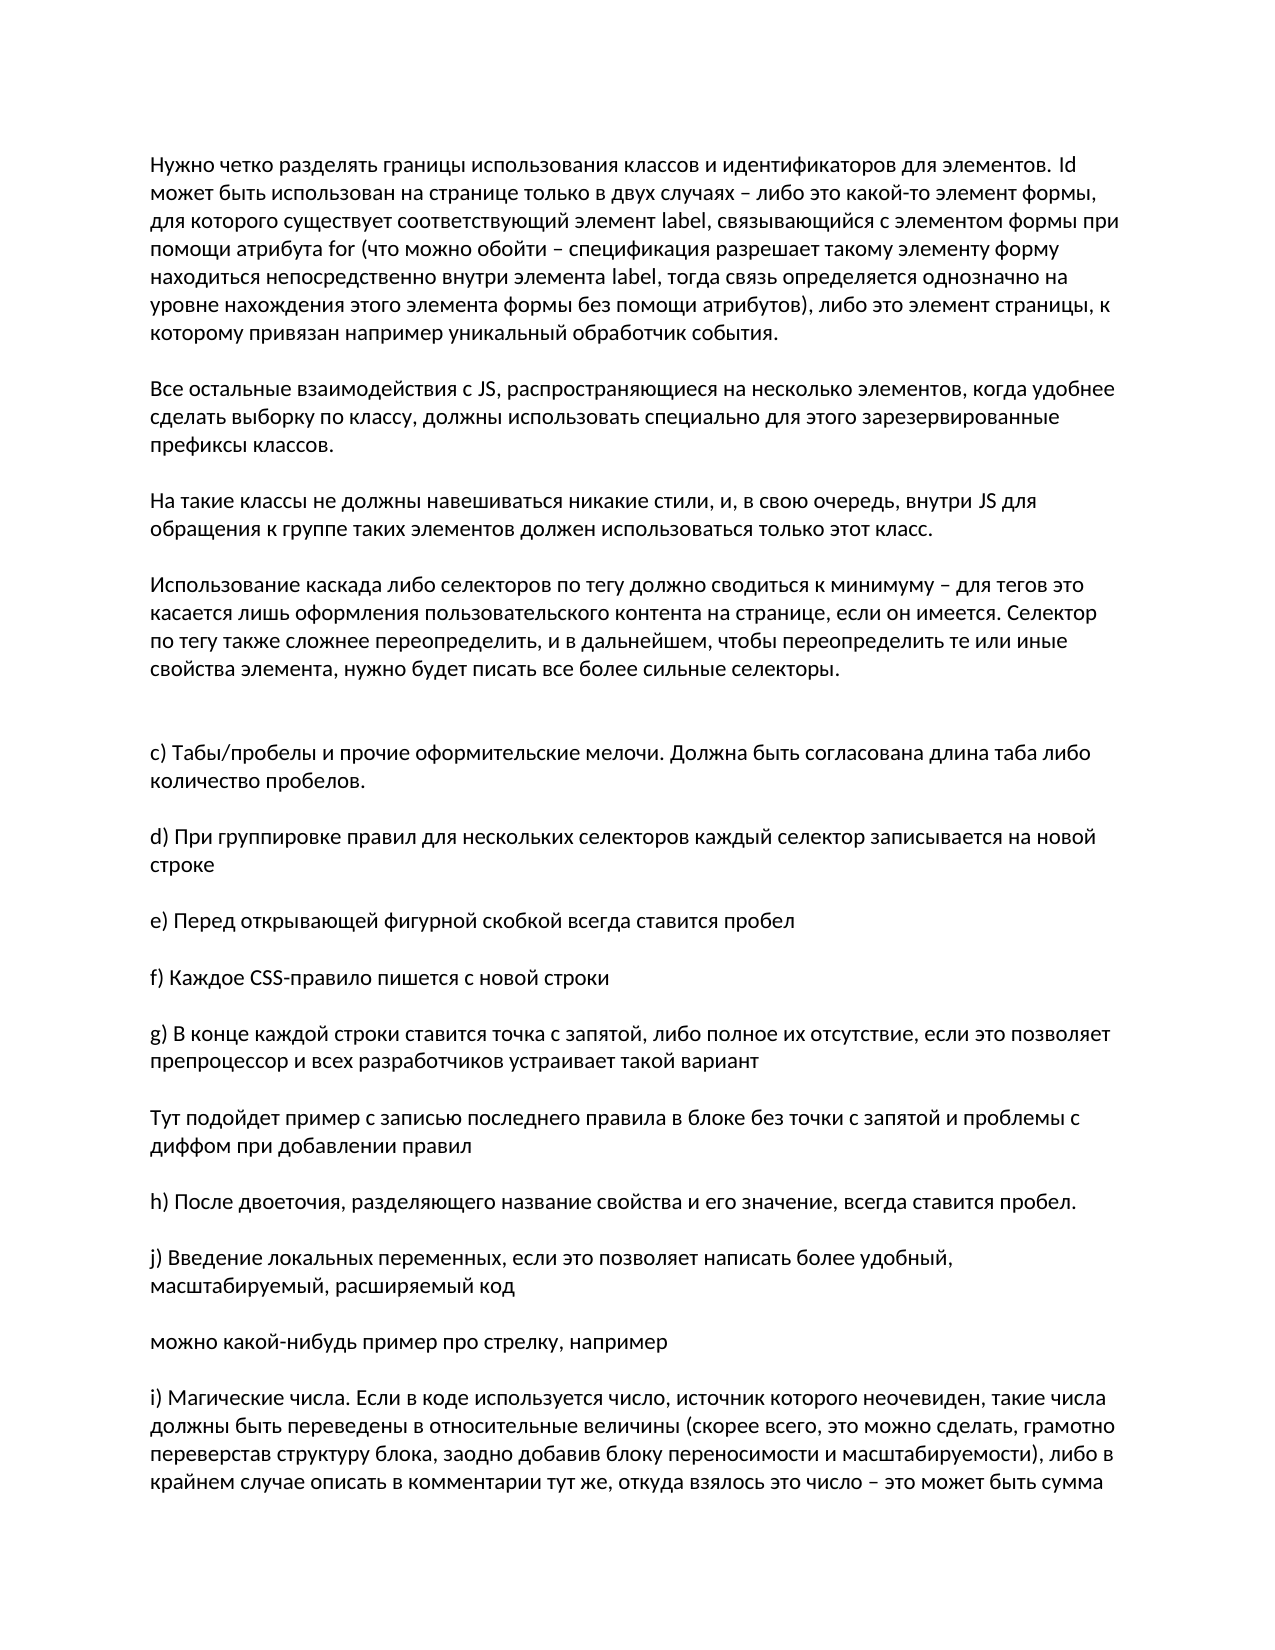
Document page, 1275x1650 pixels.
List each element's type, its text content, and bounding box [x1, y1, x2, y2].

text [150, 1383, 1125, 1495]
text можно какой-нибудь пример про стрелку, например [150, 1327, 1125, 1355]
text Использование каскада либо селекторов по тегу должно сводиться к минимуму – для тегов это касается лишь оформления пользовательского контента на странице, если он имеется. Селектор по тегу также сложнее переопределить, и в дальнейшем, чтобы переопределить те или иные свойства элемента, нужно будет писать все более сильные селекторы. [150, 570, 1125, 682]
text Тут подойдет пример с записью последнего правила в блоке без точки с запятой и проблемы с диффом при добавлении правил [150, 1103, 1125, 1159]
text Все остальные взаимодействия с JS, распространяющиеся на несколько элементов, когда удобнее сделать выборку по классу, должны использовать специально для этого зарезервированные префиксы классов. [150, 374, 1125, 458]
text j) Введение локальных переменных, если это позволяет написать более удобный, масштабируемый, расширяемый код [150, 1243, 1125, 1299]
text На такие классы не должны навешиваться никакие стили, и, в свою очередь, внутри JS для обращения к группе таких элементов должен использоваться только этот класс. [150, 486, 1125, 542]
text e) Перед открывающей фигурной скобкой всегда ставится пробел [150, 907, 1125, 934]
text c) Табы/пробелы и прочие оформительские мелочи. Должна быть согласована длина таба либо количество пробелов. [150, 738, 1125, 794]
text d) При группировке правил для нескольких селекторов каждый селектор записывается на новой строке [150, 822, 1125, 878]
text f) Каждое CSS-правило пишется с новой строки [150, 963, 1125, 991]
text h) После двоеточия, разделяющего название свойства и его значение, всегда ставится пробел. [150, 1187, 1125, 1215]
text Нужно четко разделять границы использования классов и идентификаторов для элементов. Id может быть использован на странице только в двух случаях – либо это какой-то элемент формы, для которого существует соответствующий элемент label, связывающийся с элементом формы при помощи атрибута for (что можно обойти – спецификация разрешает такому элементу форму находиться непосредственно внутри элемента label, тогда связь определяется однозначно на уровне нахождения этого элемента формы без помощи атрибутов), либо это элемент страницы, к которому привязан например уникальный обработчик события. [150, 150, 1125, 346]
text g) В конце каждой строки ставится точка с запятой, либо полное их отсутствие, если это позволяет препроцессор и всех разработчиков устраивает такой вариант [150, 1019, 1125, 1075]
